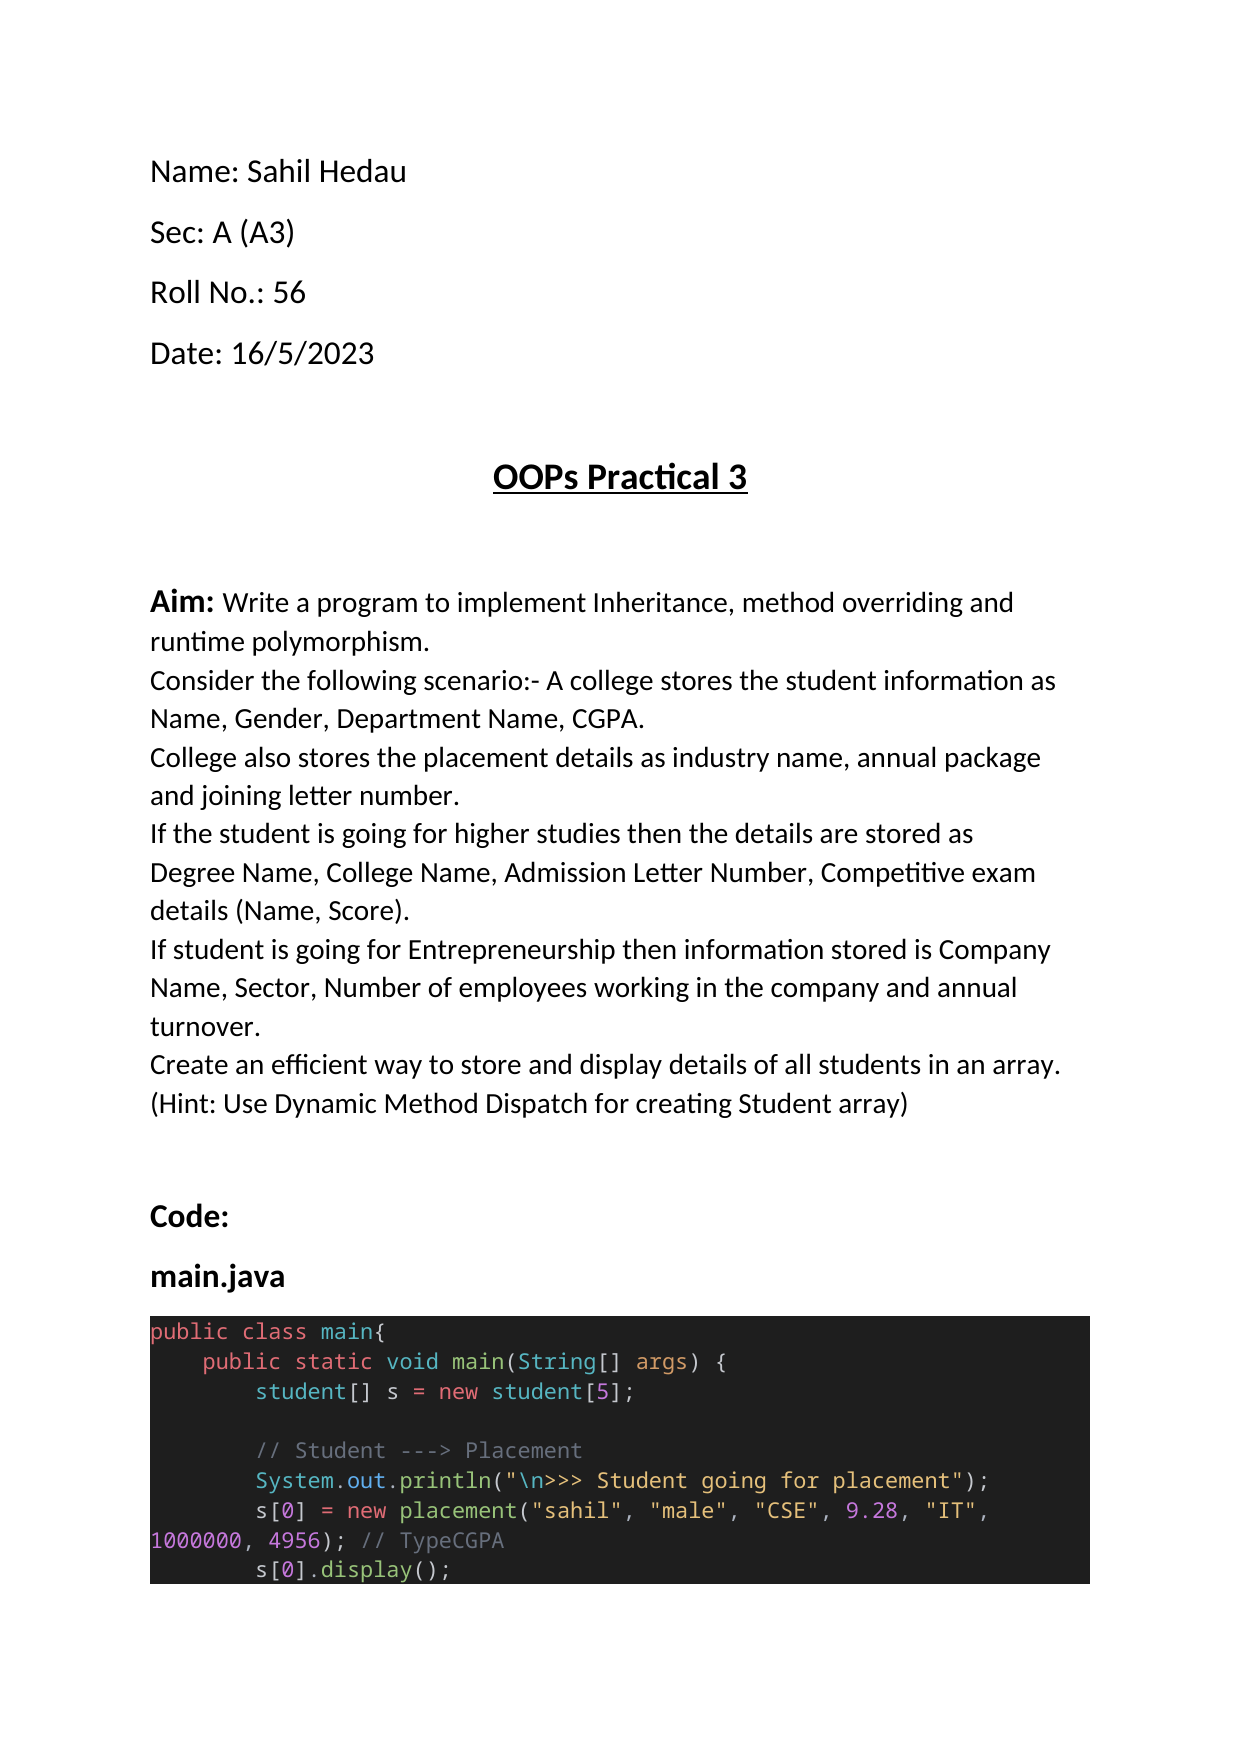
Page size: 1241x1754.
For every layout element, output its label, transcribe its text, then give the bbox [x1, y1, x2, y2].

text Aim: Write a program to implement Inheritance, method overriding and runtime polymorphism. Consider the following scenario:- A college stores the student information as Name, Gender, Department Name, CGPA. College also stores the placement details as industry name, annual package and joining letter number. If the student is going for higher studies then the details are stored as Degree Name, College Name, Admission Letter Number, Competitive exam details (Name, Score). If student is going for Entrepreneurship then information stored is Company Name, Sector, Number of employees working in the company and annual turnover. Create an efficient way to store and display details of all students in an array. (Hint: Use Dynamic Method Dispatch for creating Student array) [150, 580, 1090, 1120]
text System.out.println("\n>>> Student going for placement"); [150, 1465, 1090, 1495]
text s[0] = new placement("sahil", "male", "CSE", 9.28, "IT", 1000000, 4956); // TypeCGPA [150, 1495, 1090, 1554]
text main.java [150, 1256, 1090, 1296]
text public static void main(String[] args) { [150, 1346, 1090, 1376]
text // Student ---> Placement [150, 1435, 1090, 1465]
text Roll No.: 56 [150, 271, 1090, 312]
text Date: 16/5/2023 [150, 332, 1090, 373]
text public class main{ [150, 1316, 1090, 1346]
text Name: Sahil Hedau [150, 150, 1090, 191]
text s[0].display(); [150, 1554, 1090, 1584]
text student[] s = new student[5]; [150, 1376, 1090, 1406]
text OOPs Practical 3 [150, 453, 1090, 499]
text Sec: A (A3) [150, 211, 1090, 251]
text Code: [150, 1195, 1090, 1236]
